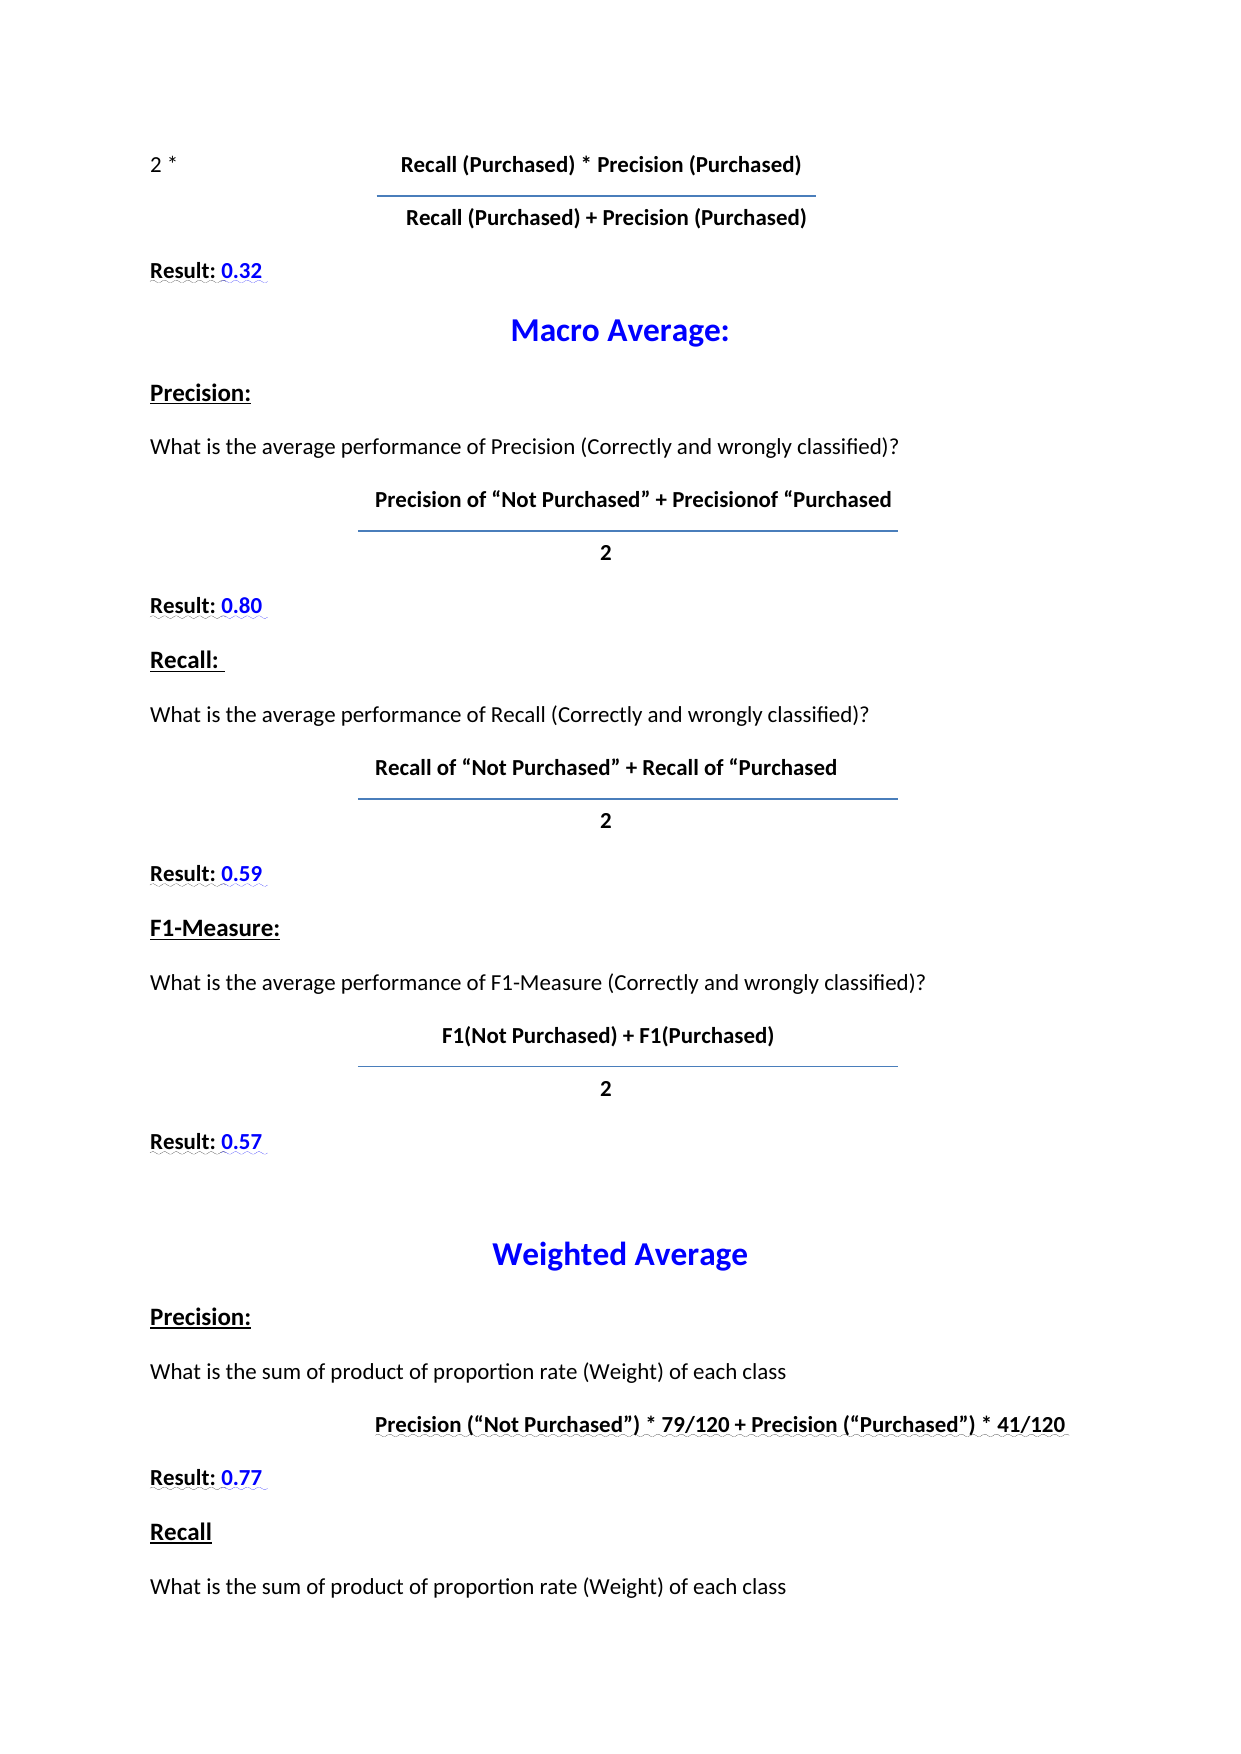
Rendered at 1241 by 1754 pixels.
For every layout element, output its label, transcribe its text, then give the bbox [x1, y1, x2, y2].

text 2 [150, 1074, 1090, 1102]
text Precision: [150, 1301, 1090, 1332]
text Recall (Purchased) + Precision (Purchased) [375, 203, 1090, 231]
text Precision: [150, 377, 1090, 407]
text 2 [150, 806, 1090, 834]
text Precision of “Not Purchased” + Precisionof “Purchased [300, 486, 1090, 513]
text Result: 0.77 [150, 1463, 1090, 1491]
text What is the sum of product of proportion rate (Weight) of each class [150, 1357, 1090, 1385]
text What is the sum of product of proportion rate (Weight) of each class [150, 1572, 1090, 1600]
text Result: 0.32 [150, 256, 1090, 284]
text What is the average performance of Recall (Correctly and wrongly classified)? [150, 700, 1090, 728]
text F1-Measure: [150, 912, 1090, 943]
text F1(Not Purchased) + F1(Purchased) [300, 1021, 1090, 1049]
text What is the average performance of F1-Measure (Correctly and wrongly classified)? [150, 968, 1090, 996]
text Recall: [150, 644, 1090, 675]
text 2 [150, 538, 1090, 567]
text Weighted Average [150, 1233, 1090, 1274]
text Macro Average: [150, 309, 1090, 350]
text Recall of “Not Purchased” + Recall of “Purchased [300, 753, 1090, 781]
text Result: 0.59 [150, 859, 1090, 887]
text What is the average performance of Precision (Correctly and wrongly classified)? [150, 432, 1090, 461]
text Result: 0.57 [150, 1127, 1090, 1155]
text 2 * Recall (Purchased) * Precision (Purchased) [150, 150, 1090, 178]
text Result: 0.80 [150, 592, 1090, 619]
text Recall [150, 1516, 1090, 1546]
text Precision (“Not Purchased”) * 79/120 + Precision (“Purchased”) * 41/120 [300, 1410, 1090, 1438]
